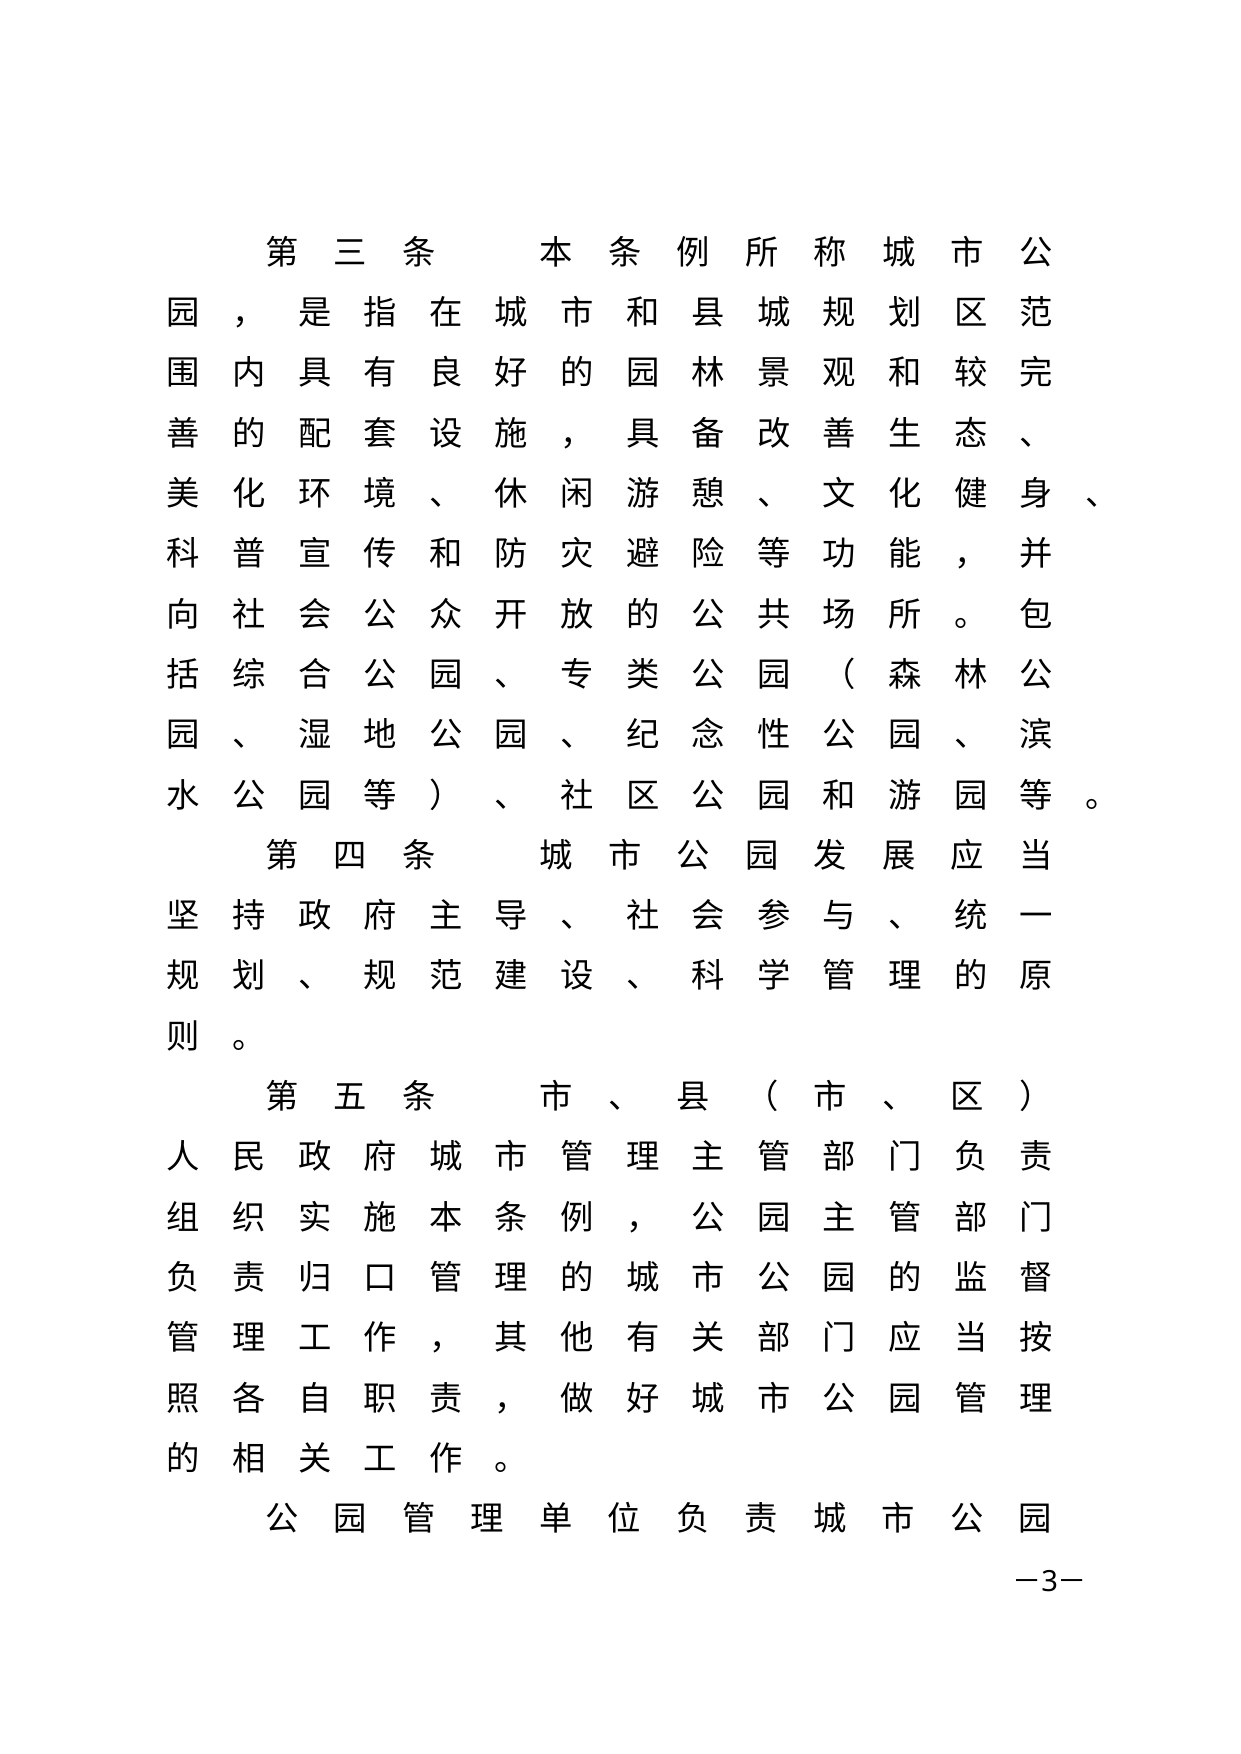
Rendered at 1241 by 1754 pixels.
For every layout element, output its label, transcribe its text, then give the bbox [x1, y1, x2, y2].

text 第三条 本条例所称城市公园，是指在城市和县城规划区范围内具有良好的园林景观和较完善的配套设施，具备改善生态、美化环境、休闲游憩、文化健身、科普宣传和防灾避险等功能，并向社会公众开放的公共场所。包括综合公园、专类公园（森林公园、湿地公园、纪念性公园、滨水公园等）、社区公园和游园等。 [167, 219, 1085, 823]
text 公园管理单位负责城市公园的日常管理和服务工作。鼓励通过政府购买服务方式开展公园养护等服务工作。 [167, 1486, 1085, 1546]
text 第五条 市、县（市、区）人民政府城市管理主管部门负责组织实施本条例，公园主管部门负责归口管理的城市公园的监督管理工作，其他有关部门应当按照各自职责，做好城市公园管理的相关工作。 [167, 1064, 1085, 1486]
text 第四条 城市公园发展应当坚持政府主导、社会参与、统一规划、规范建设、科学管理的原则。 [167, 823, 1085, 1064]
